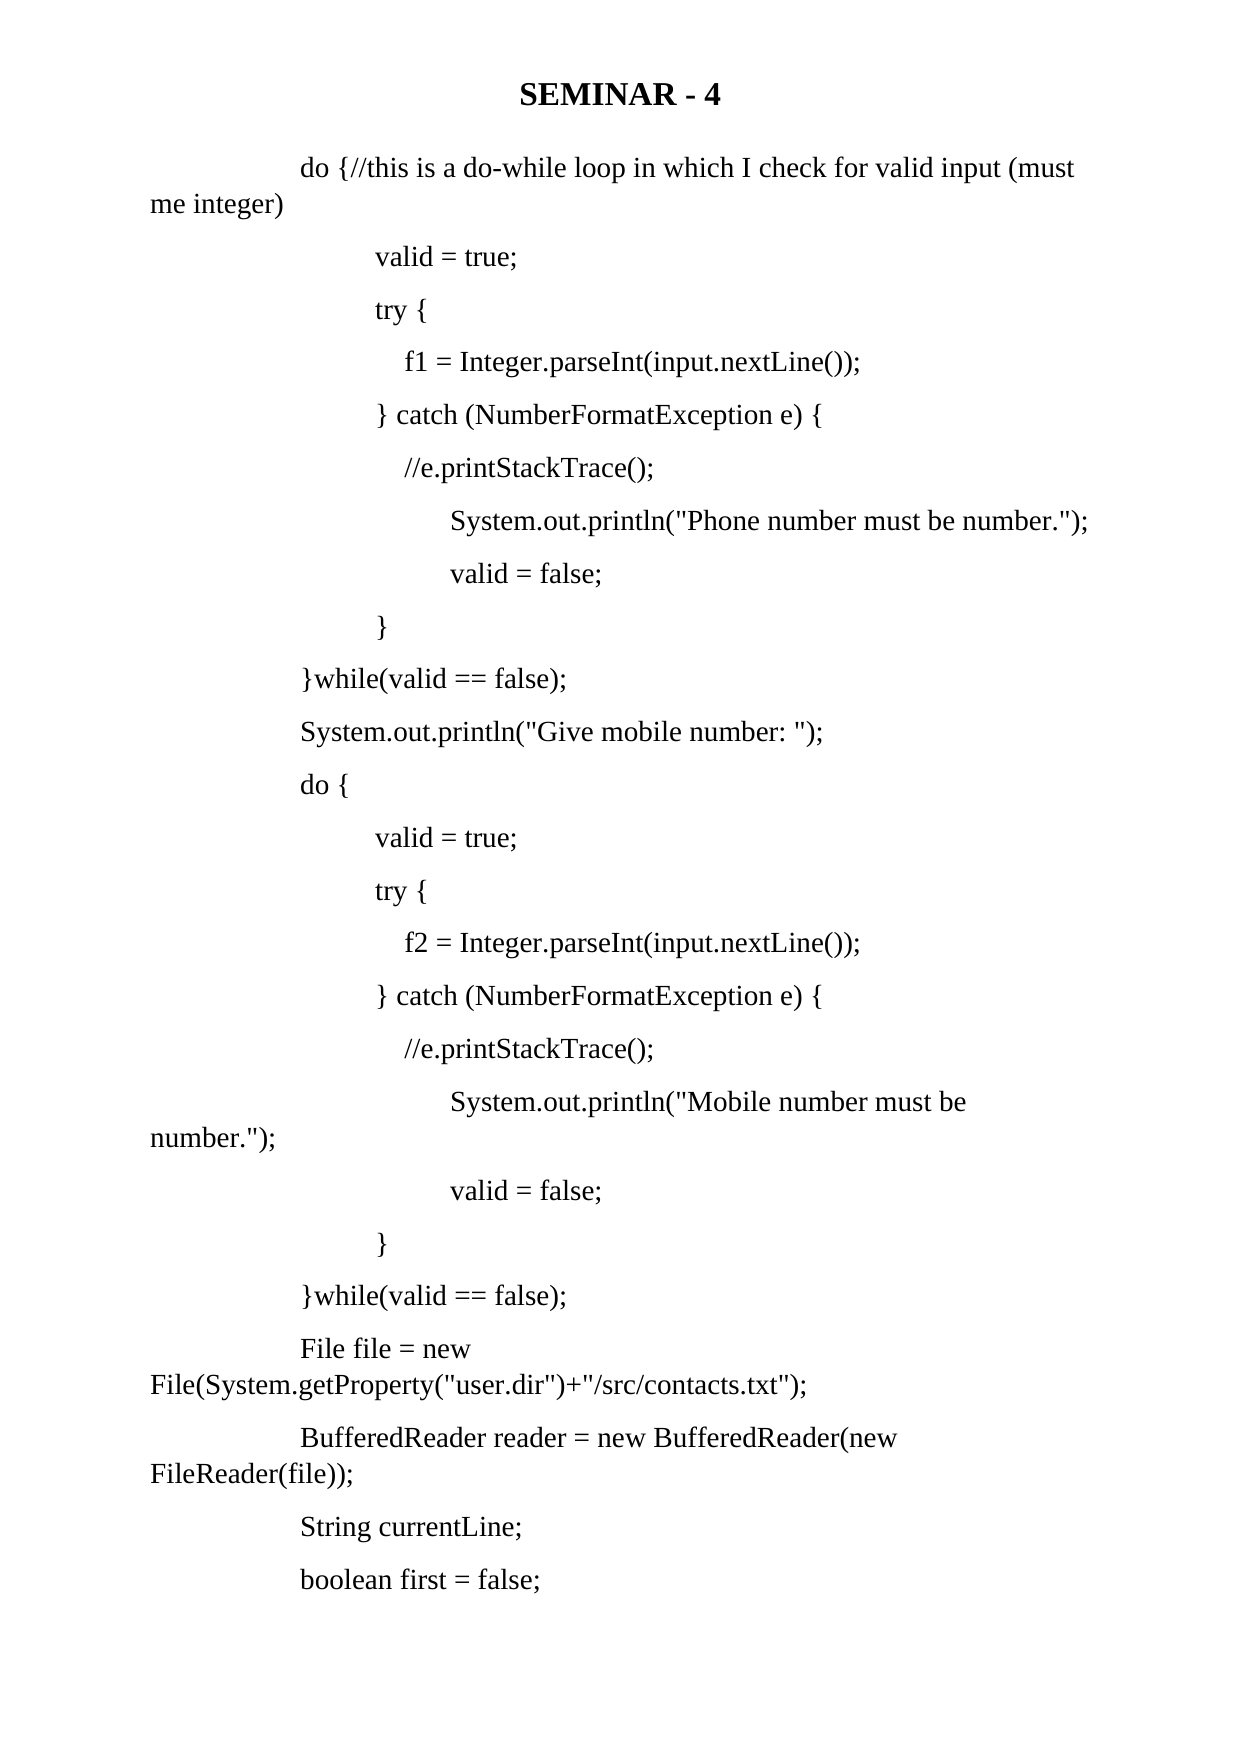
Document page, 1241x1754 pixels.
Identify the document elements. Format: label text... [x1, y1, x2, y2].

text } catch (NumberFormatException e) { [150, 397, 1090, 431]
text valid = true; [150, 820, 1090, 853]
text System.out.println("Mobile number must be number."); [150, 1084, 1090, 1154]
text } catch (NumberFormatException e) { [150, 978, 1090, 1012]
text f1 = Integer.parseInt(input.nextLine()); [150, 344, 1090, 378]
text } [150, 609, 1090, 642]
text File file = new File(System.getProperty("user.dir")+"/src/contacts.txt"); [150, 1331, 1090, 1401]
text try { [150, 873, 1090, 906]
text } [150, 1226, 1090, 1259]
text valid = false; [150, 1173, 1090, 1206]
text do {//this is a do-while loop in which I check for valid input (must me integer) [150, 150, 1090, 220]
text boolean first = false; [150, 1562, 1090, 1596]
text //e.printStackTrace(); [150, 1031, 1090, 1065]
text do { [150, 767, 1090, 801]
text System.out.println("Phone number must be number."); [150, 503, 1090, 537]
text }while(valid == false); [150, 1278, 1090, 1312]
text //e.printStackTrace(); [150, 450, 1090, 484]
text try { [150, 292, 1090, 325]
text System.out.println("Give mobile number: "); [150, 714, 1090, 748]
text BufferedReader reader = new BufferedReader(new FileReader(file)); [150, 1420, 1090, 1490]
text f2 = Integer.parseInt(input.nextLine()); [150, 926, 1090, 959]
text String currentLine; [150, 1509, 1090, 1543]
text }while(valid == false); [150, 661, 1090, 695]
text valid = false; [150, 556, 1090, 589]
text valid = true; [150, 239, 1090, 272]
